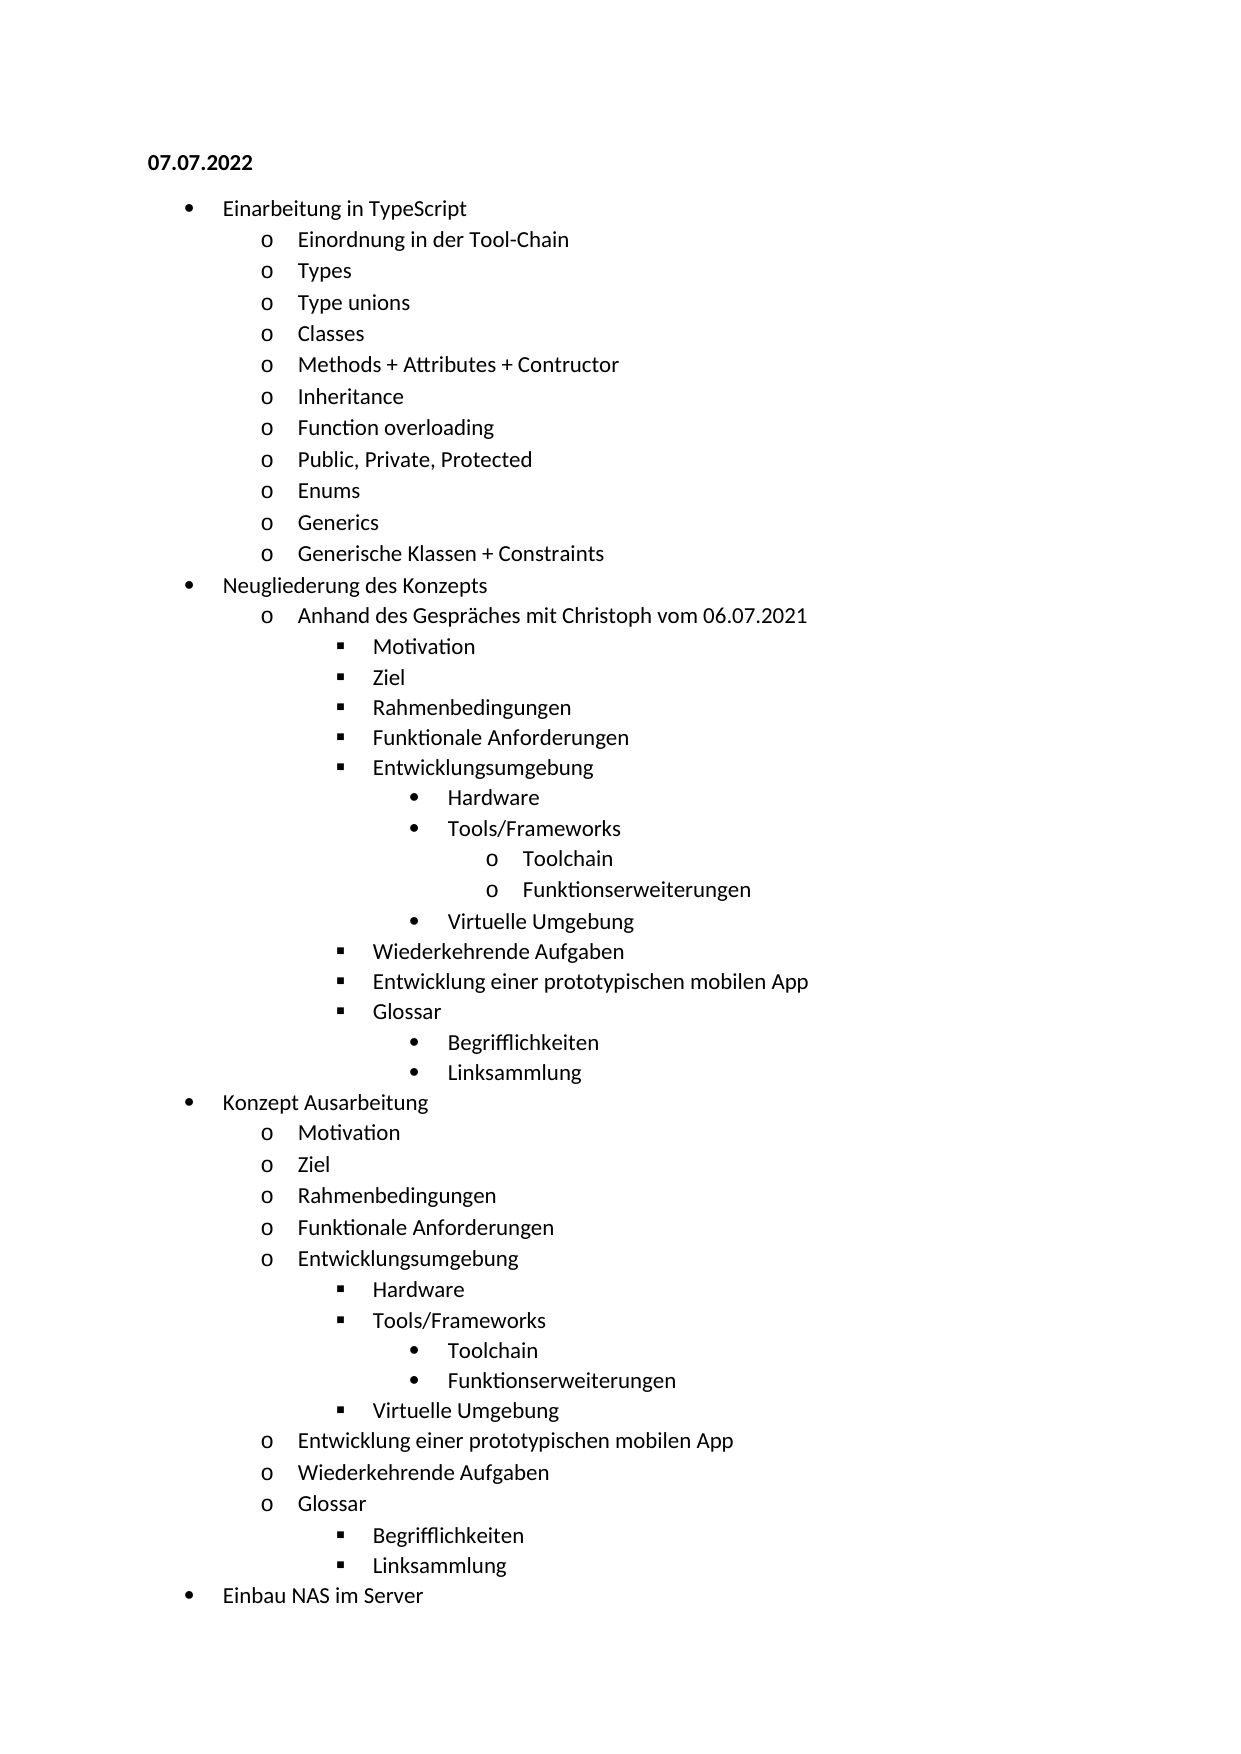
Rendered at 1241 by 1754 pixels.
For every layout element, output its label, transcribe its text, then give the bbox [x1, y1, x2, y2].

list Entwicklung einer prototypischen mobilen App [260, 1427, 1093, 1456]
list Inheritance [260, 382, 1093, 411]
list Toolchain [410, 1336, 1093, 1364]
list Begrifflichkeiten [335, 1521, 1093, 1549]
list Funktionserweiterungen [485, 875, 1093, 904]
list Wiederkehrende Aufgaben [260, 1458, 1093, 1487]
list Types [260, 256, 1093, 285]
list Tools/Frameworks [335, 1306, 1093, 1334]
list Entwicklungsumgebung [335, 753, 1093, 781]
text 07.07.2022 [148, 148, 1093, 176]
list Entwicklung einer prototypischen mobilen App [335, 967, 1093, 995]
list Enums [260, 476, 1093, 506]
list Virtuelle Umgebung [410, 907, 1093, 935]
list Function overloading [260, 413, 1093, 443]
list Rahmenbedingungen [260, 1181, 1093, 1210]
list Glossar [335, 997, 1093, 1025]
list Entwicklungsumgebung [260, 1244, 1093, 1273]
list Rahmenbedingungen [335, 693, 1093, 721]
list Virtuelle Umgebung [335, 1396, 1093, 1424]
list Neugliederung des Konzepts [185, 571, 1093, 599]
list Funktionale Anforderungen [335, 723, 1093, 751]
list Einordnung in der Tool-Chain [260, 225, 1093, 254]
list Type unions [260, 288, 1093, 317]
list Einbau NAS im Server [185, 1581, 1093, 1609]
list Methods + Attributes + Contructor [260, 351, 1093, 380]
list Einarbeitung in TypeScript [185, 194, 1093, 222]
list Hardware [410, 783, 1093, 811]
list Generische Klassen + Constraints [260, 539, 1093, 568]
list Tools/Frameworks [410, 814, 1093, 842]
list Public, Private, Protected [260, 445, 1093, 474]
list Ziel [335, 663, 1093, 691]
list Toolchain [485, 844, 1093, 873]
list Funktionale Anforderungen [260, 1213, 1093, 1242]
list Classes [260, 319, 1093, 348]
list Wiederkehrende Aufgaben [335, 937, 1093, 965]
list Funktionserweiterungen [410, 1366, 1093, 1394]
list Linksammlung [410, 1058, 1093, 1086]
list Hardware [335, 1276, 1093, 1303]
list Anhand des Gespräches mit Christoph vom 06.07.2021 [260, 601, 1093, 630]
list Glossar [260, 1489, 1093, 1519]
list Konzept Ausarbeitung [185, 1088, 1093, 1116]
list Generics [260, 508, 1093, 537]
list Begrifflichkeiten [410, 1028, 1093, 1056]
list Linksammlung [335, 1551, 1093, 1579]
list Motivation [335, 632, 1093, 660]
list Motivation [260, 1118, 1093, 1147]
list Ziel [260, 1150, 1093, 1179]
